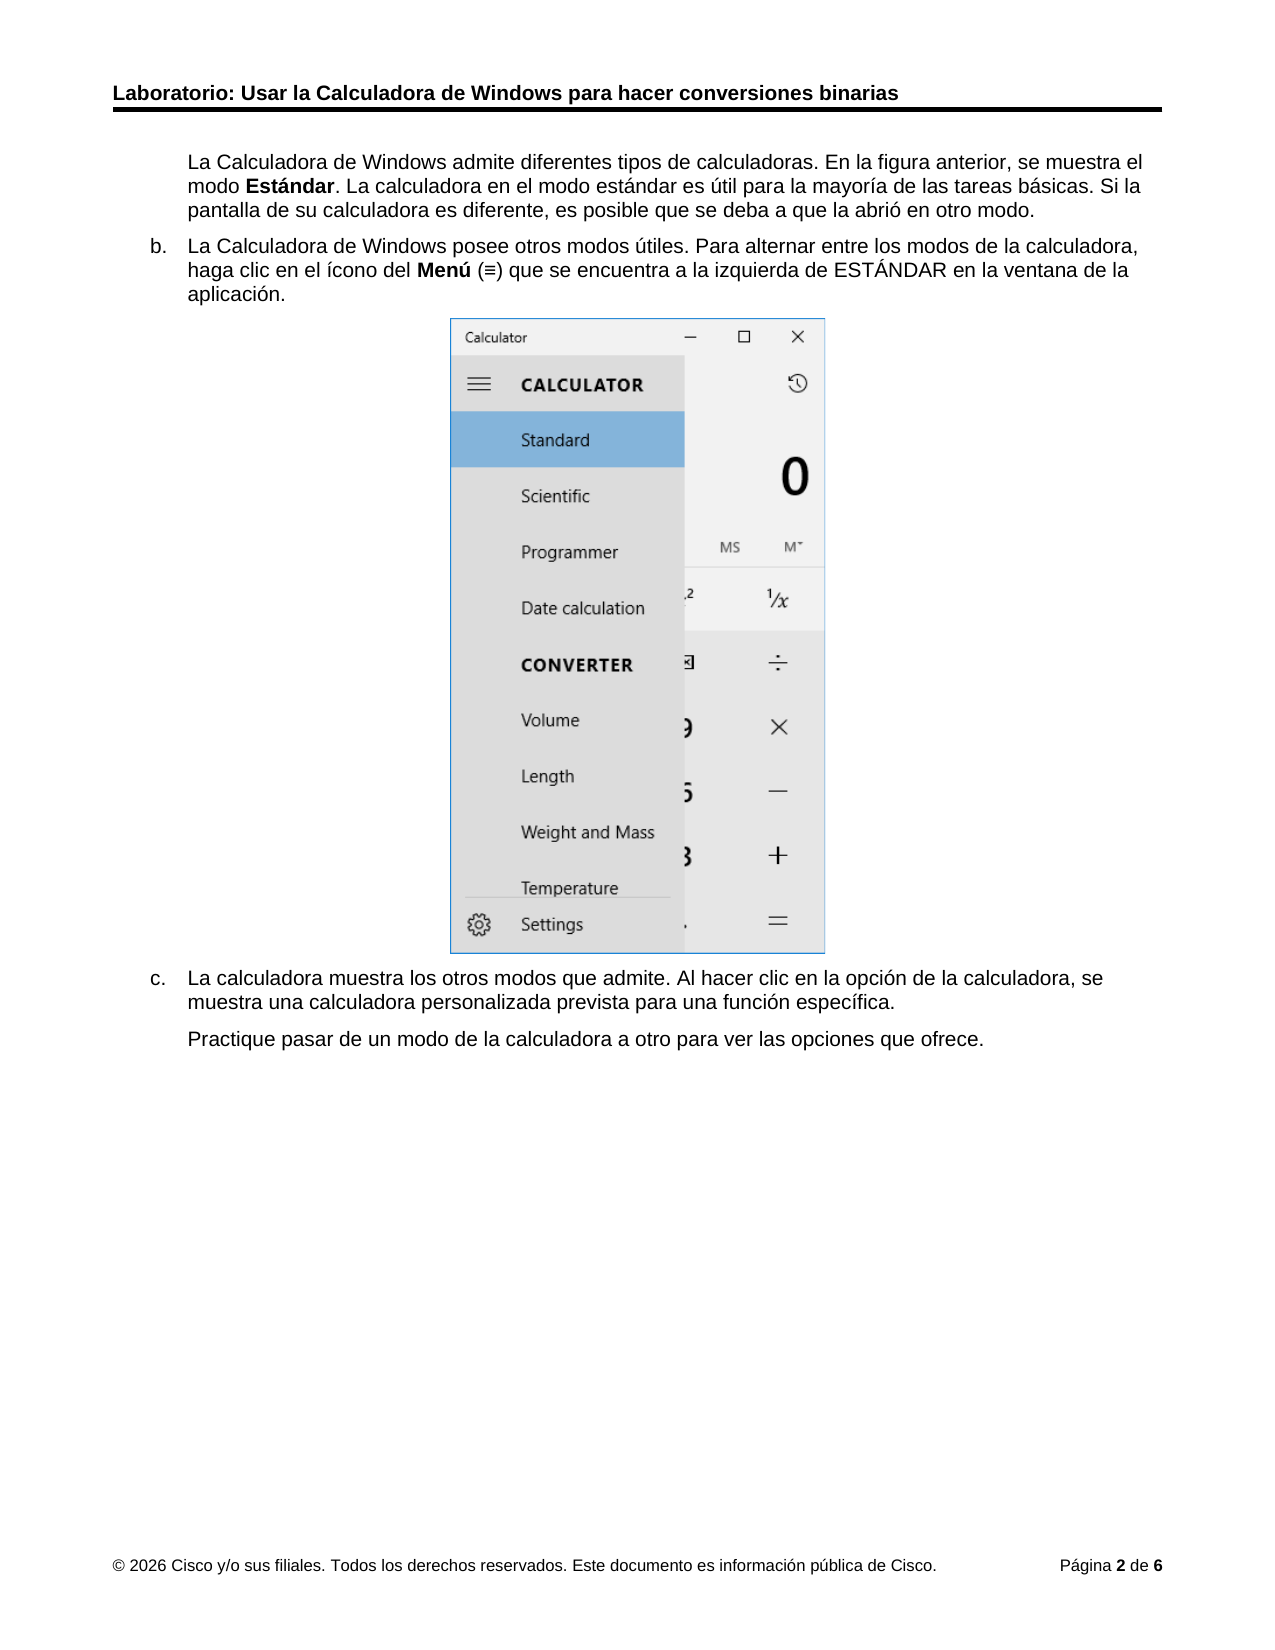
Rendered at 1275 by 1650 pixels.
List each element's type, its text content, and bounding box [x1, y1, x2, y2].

text Practique pasar de un modo de la calculadora a otro para ver las opciones que ofrece. [187, 1026, 1162, 1050]
text La Calculadora de Windows posee otros modos útiles. Para alternar entre los modos de la calculadora, haga clic en el ícono del Menú (≡) que se encuentra a la izquierda de ESTÁNDAR en la ventana de la aplicación. [150, 234, 1162, 306]
picture [450, 318, 826, 954]
text La Calculadora de Windows admite diferentes tipos de calculadoras. En la figura anterior, se muestra el modo Estándar. La calculadora en el modo estándar es útil para la mayoría de las tareas básicas. Si la pantalla de su calculadora es diferente, es posible que se deba a que la abrió en otro modo. [187, 150, 1162, 222]
text La calculadora muestra los otros modos que admite. Al hacer clic en la opción de la calculadora, se muestra una calculadora personalizada prevista para una función específica. [150, 966, 1162, 1014]
